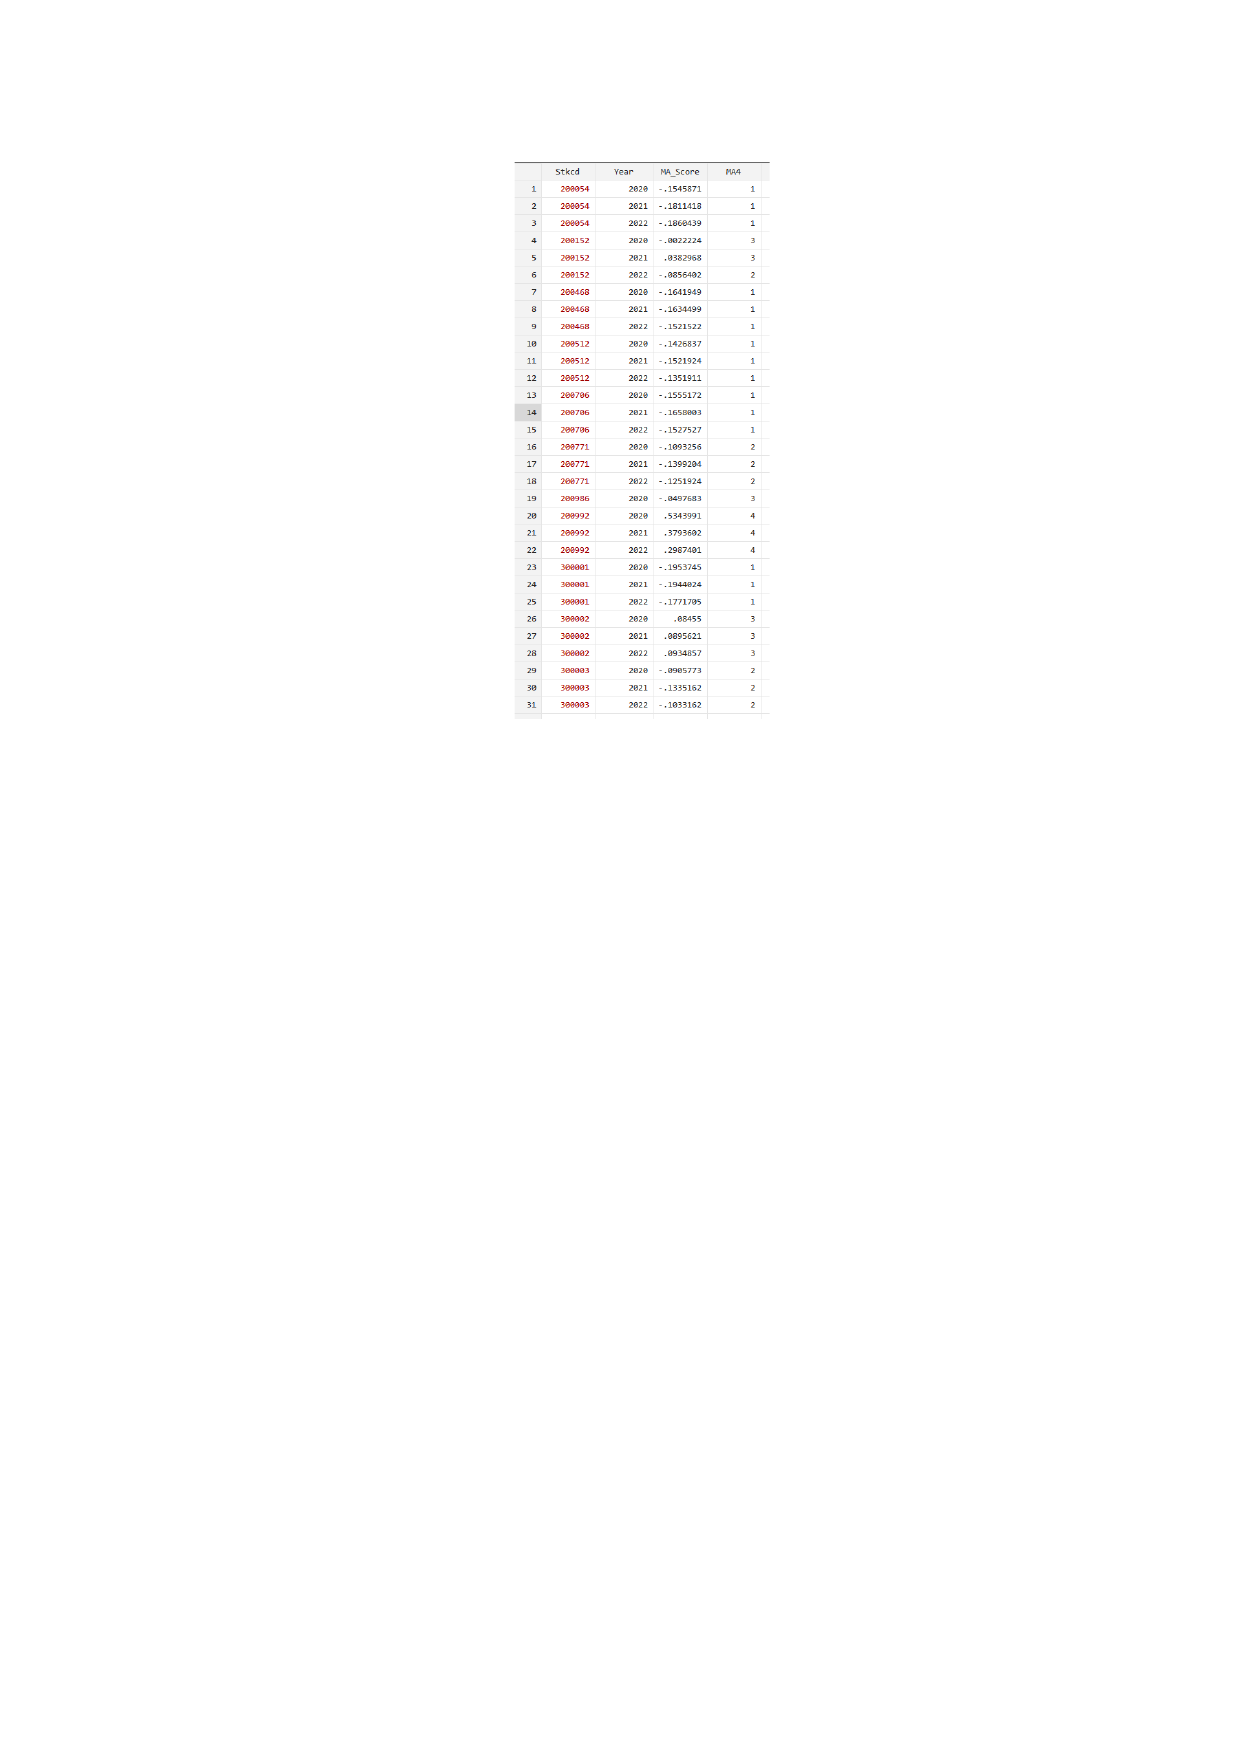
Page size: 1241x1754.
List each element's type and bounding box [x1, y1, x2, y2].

picture [514, 162, 770, 719]
